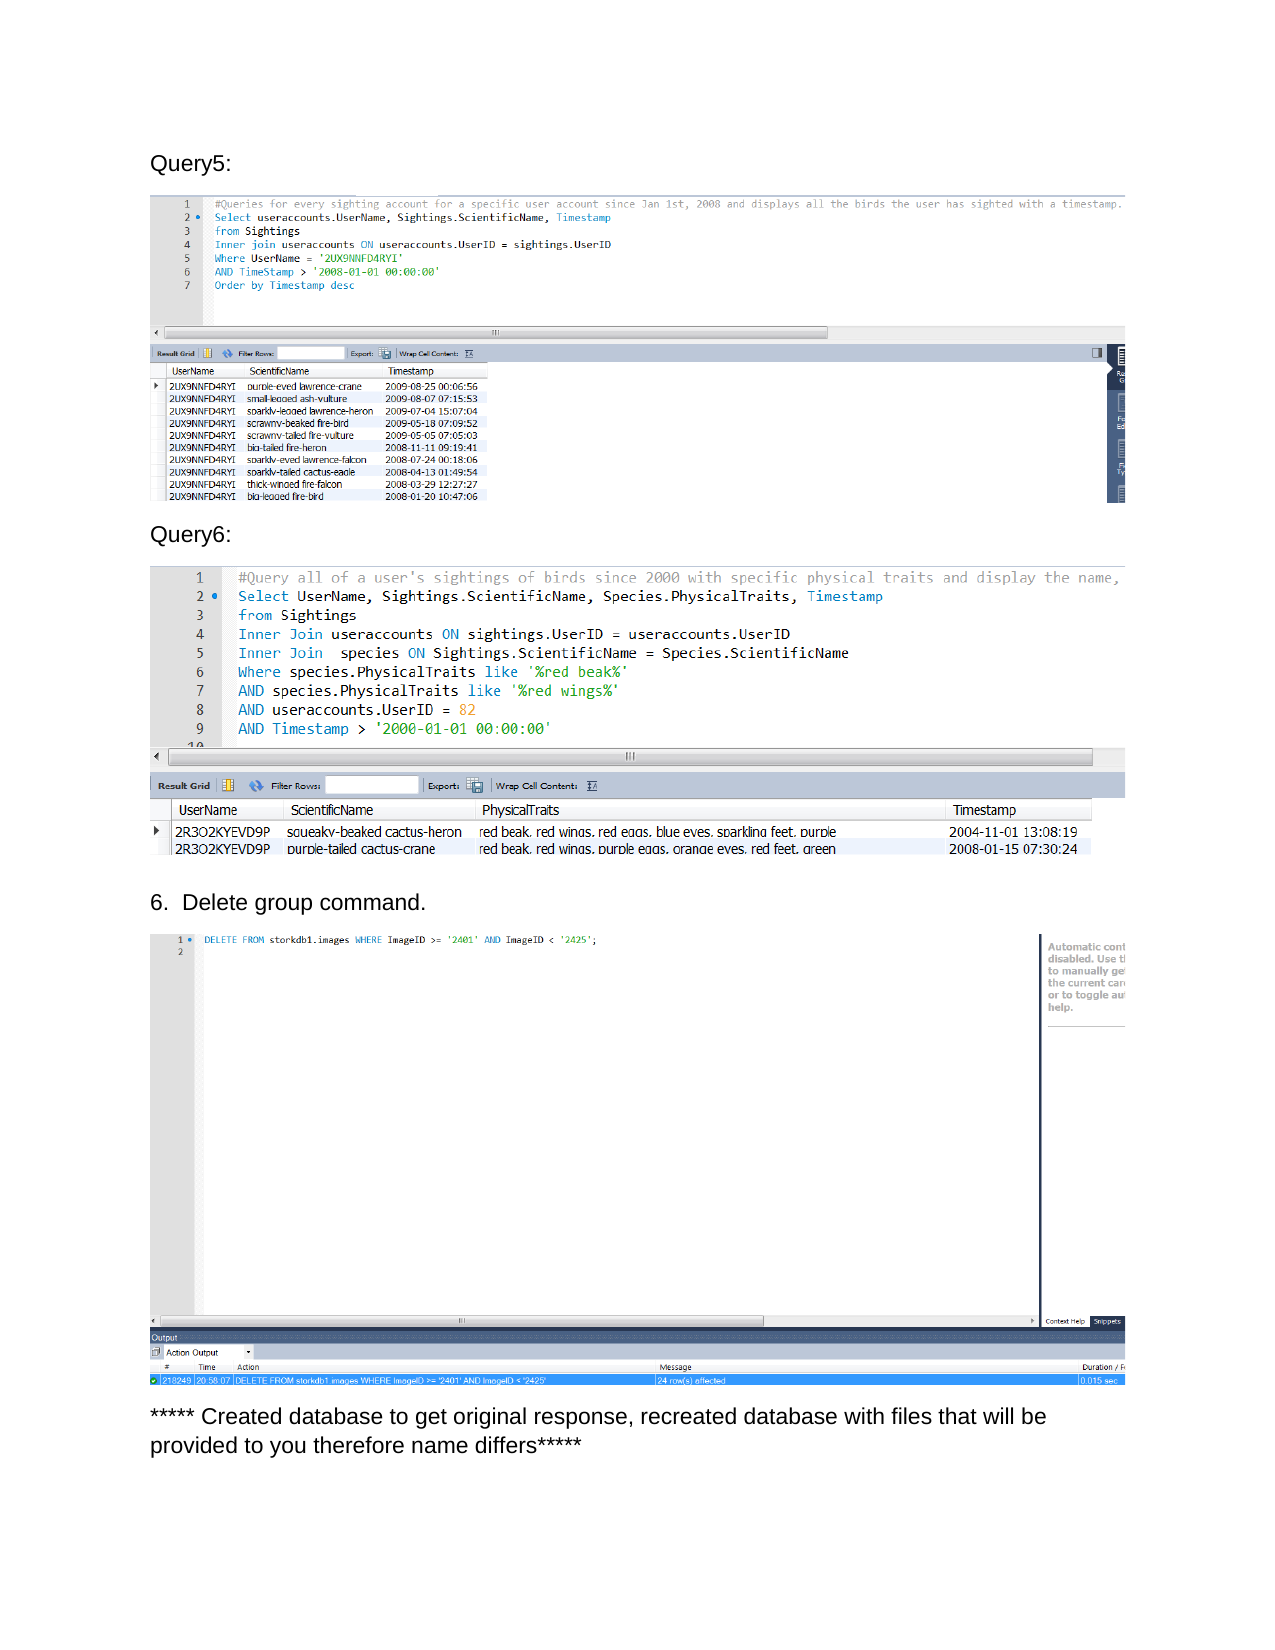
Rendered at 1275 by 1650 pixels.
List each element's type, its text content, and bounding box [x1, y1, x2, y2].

text 6. Delete group command. [150, 889, 1125, 916]
text Query6: [150, 521, 1125, 547]
picture [150, 566, 1125, 871]
text Query5: [150, 150, 1125, 176]
text ***** Created database to get original response, recreated database with files that will be provided to you therefore name differs***** [150, 1403, 1125, 1458]
picture [150, 195, 1125, 503]
picture [150, 934, 1125, 1385]
